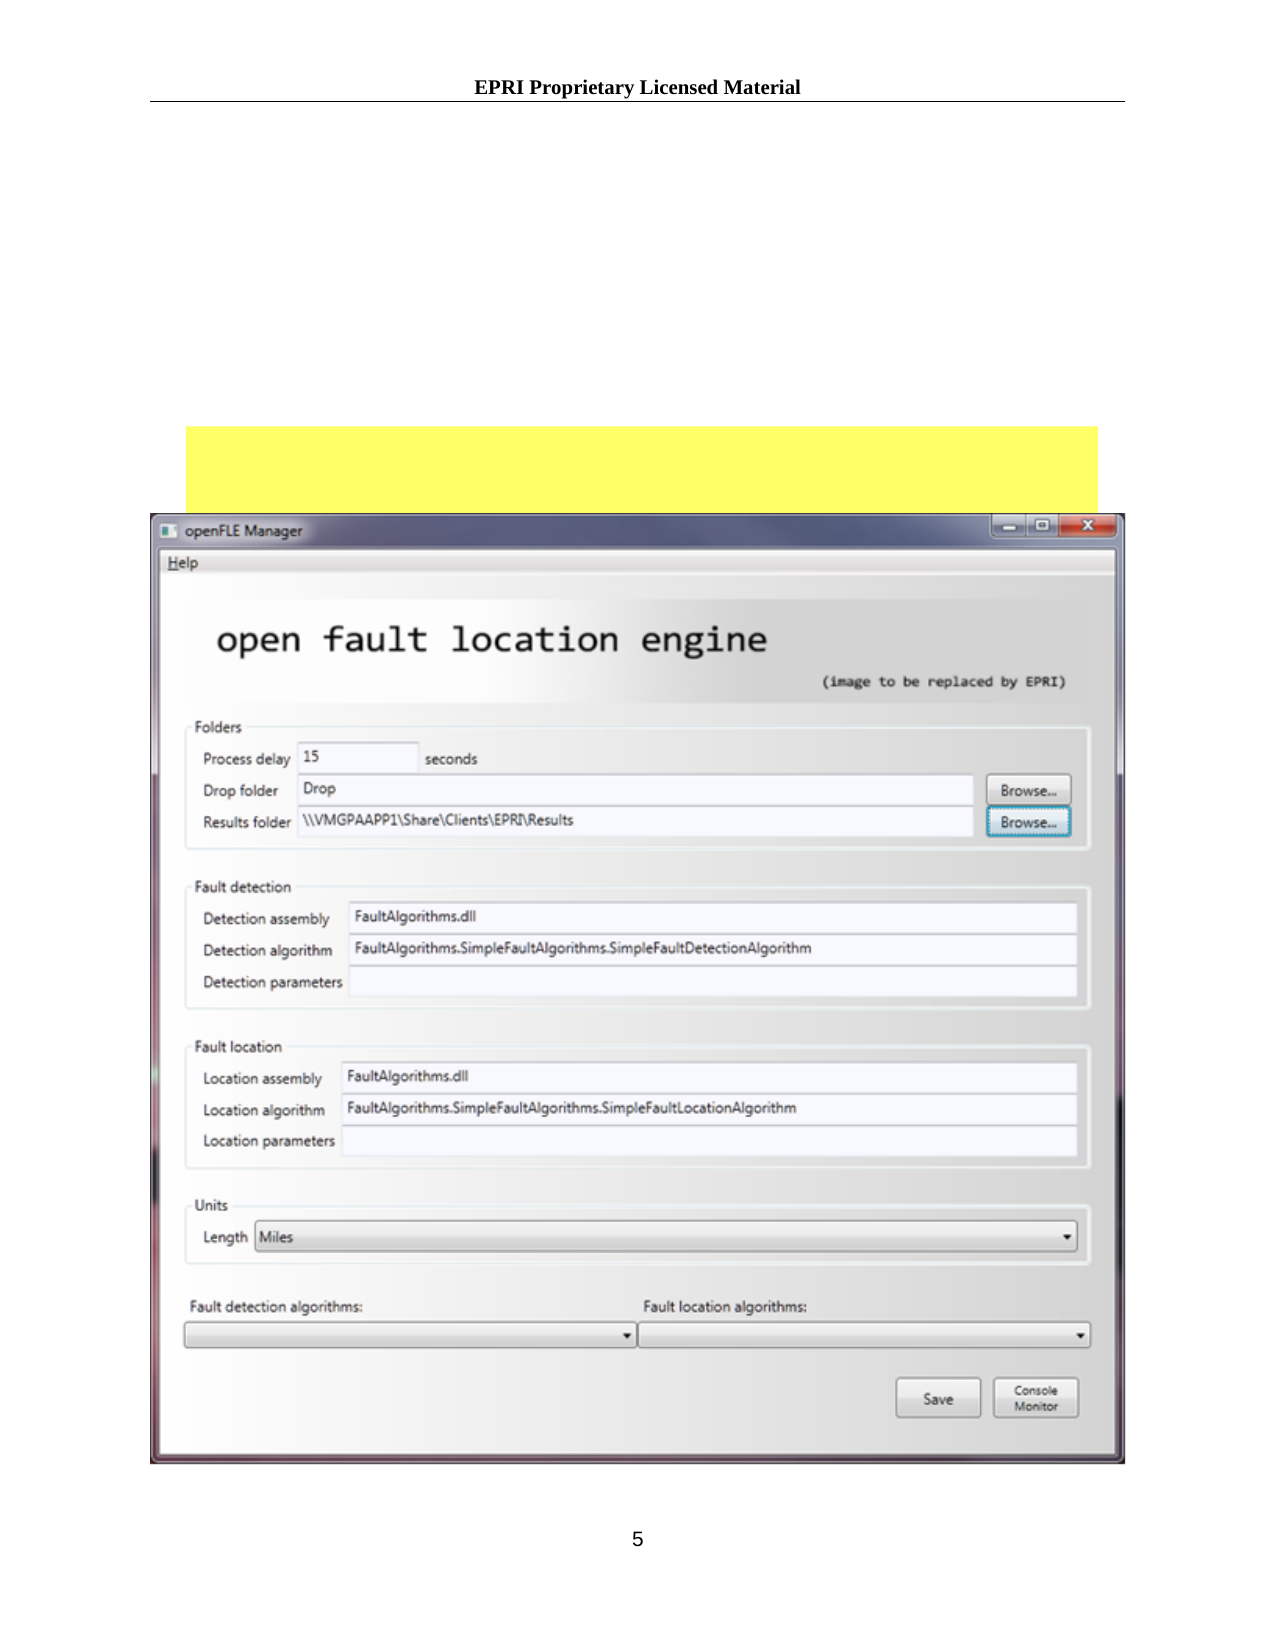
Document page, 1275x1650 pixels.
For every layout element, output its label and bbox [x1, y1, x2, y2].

picture [150, 513, 1127, 1466]
